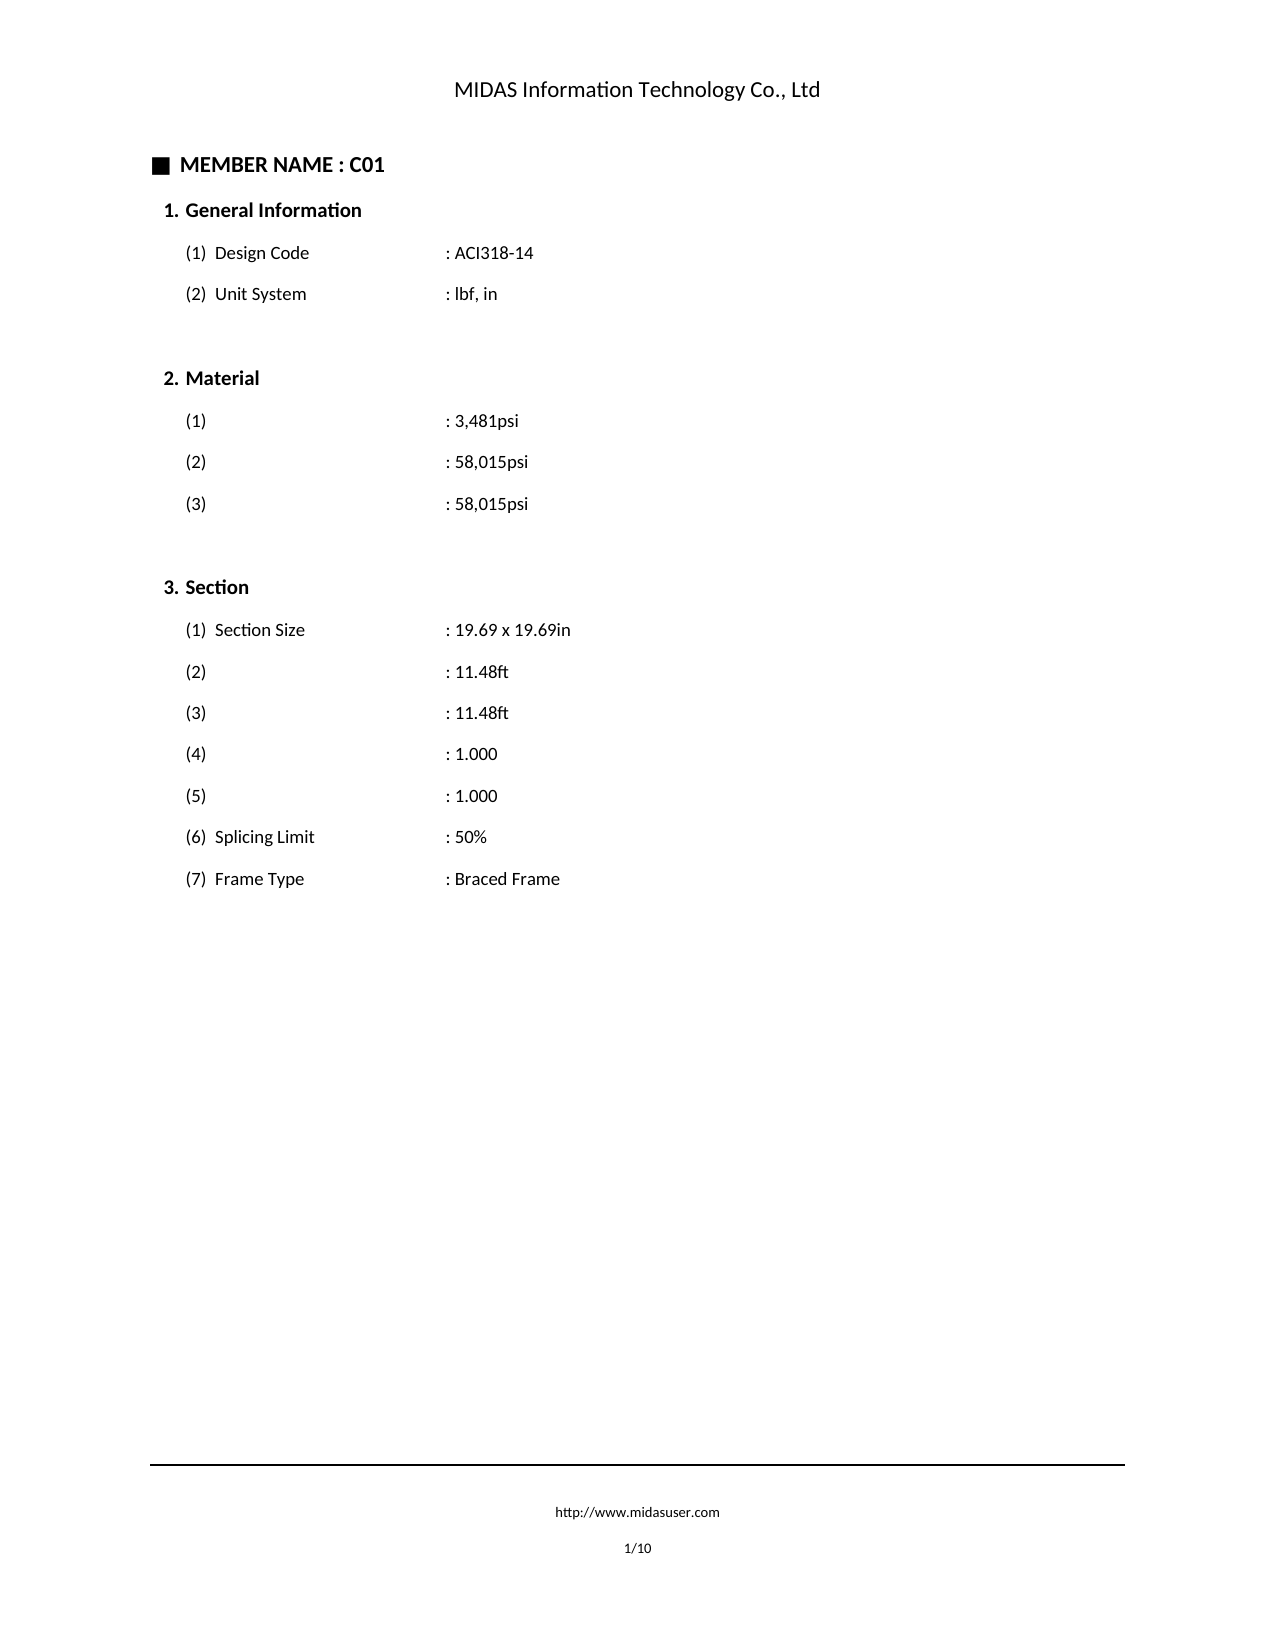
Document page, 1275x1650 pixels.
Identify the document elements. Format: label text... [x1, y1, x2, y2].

text Splicing Limit : 50% [206, 825, 1125, 848]
text : 3,481psi [206, 409, 1125, 432]
text Design Code : ACI318-14 [206, 241, 1125, 264]
text : 1.000 [206, 784, 1125, 807]
text Unit System : lbf, in [206, 282, 1125, 305]
text General Information [179, 197, 1125, 222]
text Section [179, 574, 1125, 600]
text Section Size : 19.69 x 19.69in [206, 618, 1125, 641]
text : 58,015psi [206, 450, 1125, 473]
text : 1.000 [206, 743, 1125, 766]
text Frame Type : Braced Frame [206, 867, 1125, 889]
text : 11.48ft [206, 660, 1125, 683]
text : 58,015psi [206, 492, 1125, 515]
text : 11.48ft [206, 701, 1125, 724]
text MEMBER NAME : C01 [150, 150, 1125, 178]
text Material [179, 365, 1125, 390]
